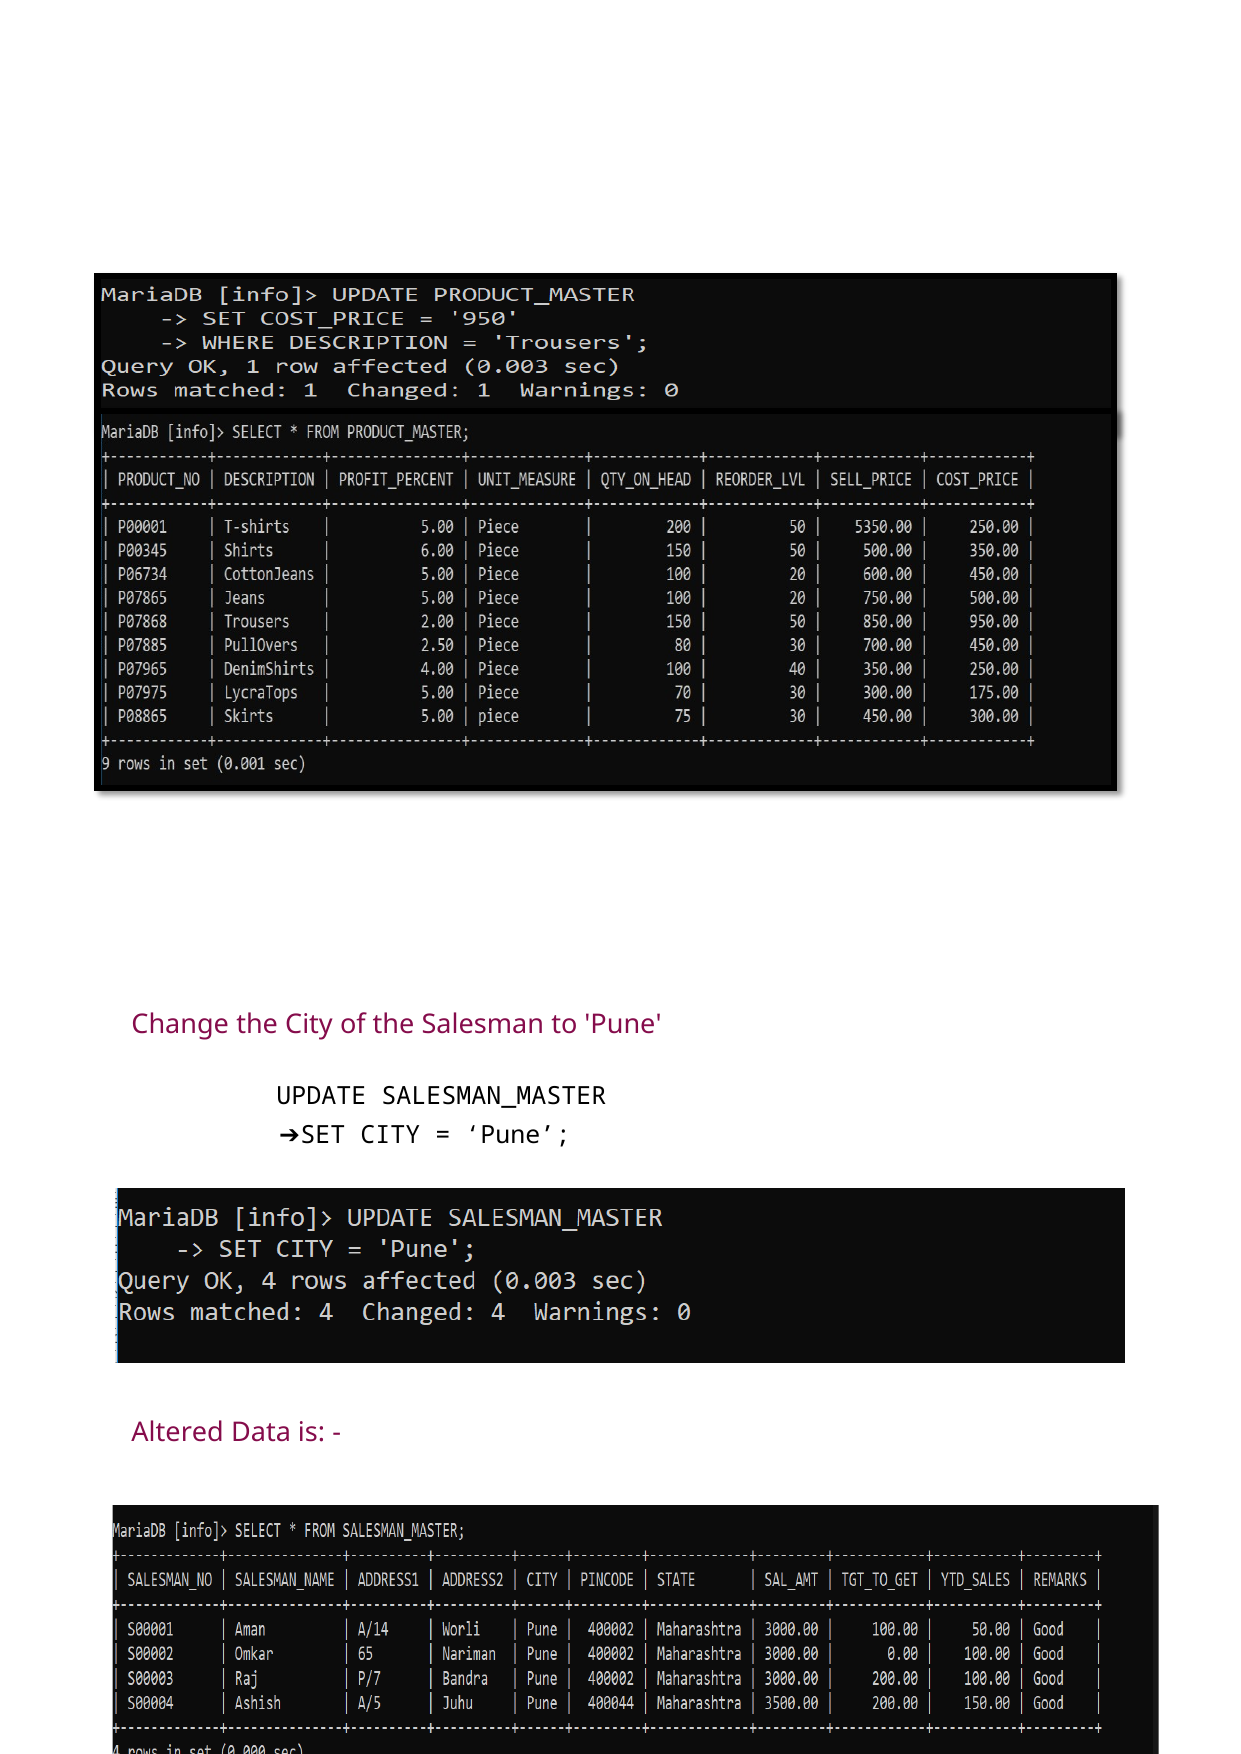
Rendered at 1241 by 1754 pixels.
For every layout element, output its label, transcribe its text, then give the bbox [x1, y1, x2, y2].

subtitle Change the City of the Salesman to 'Pune' [131, 1004, 1201, 1041]
subtitle Altered Data is: - [131, 1412, 1201, 1449]
text UPDATE SALESMAN_MASTER [276, 1078, 1201, 1112]
picture [90, 271, 1131, 804]
list SET CITY = ‘Pune’; [279, 1116, 1201, 1151]
picture [115, 1188, 1125, 1363]
picture [112, 1505, 1159, 1754]
